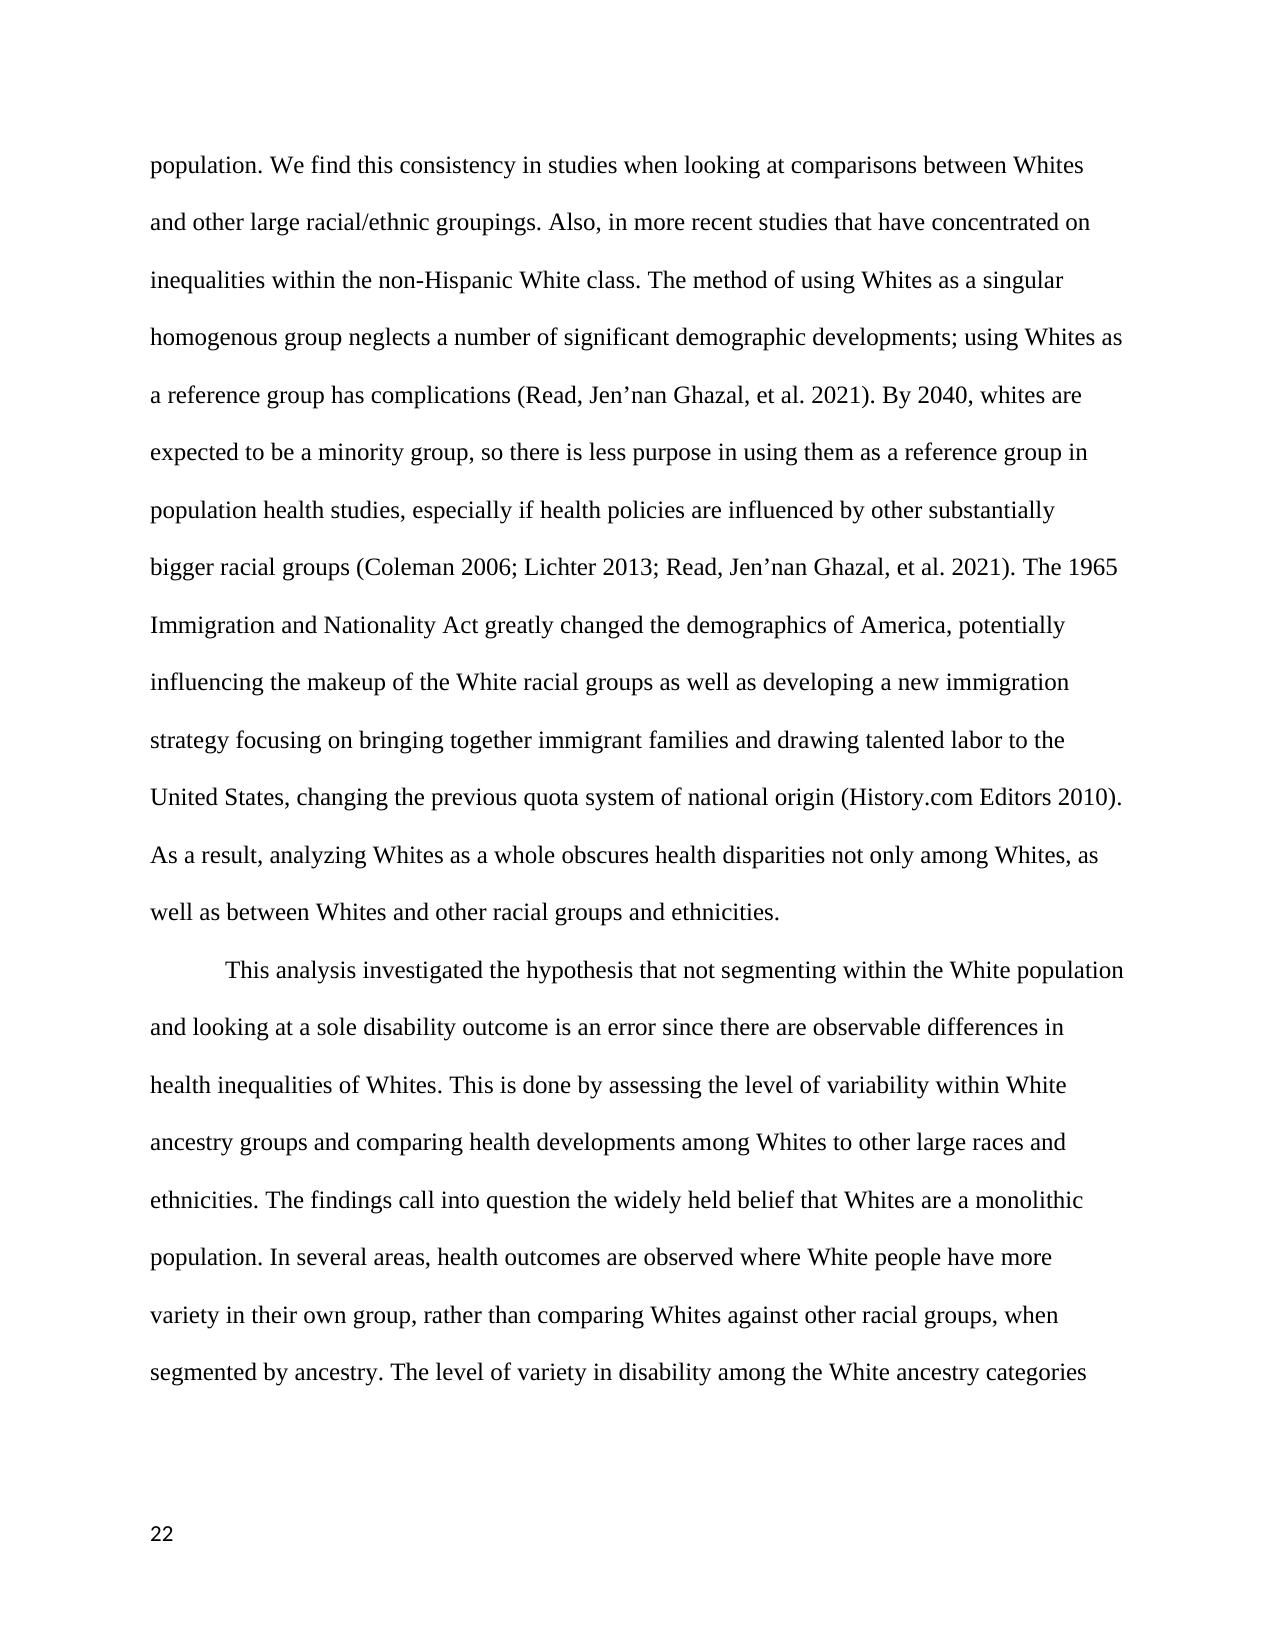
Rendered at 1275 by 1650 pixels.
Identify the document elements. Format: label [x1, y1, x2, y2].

text [150, 150, 1125, 926]
text [150, 955, 1125, 1386]
